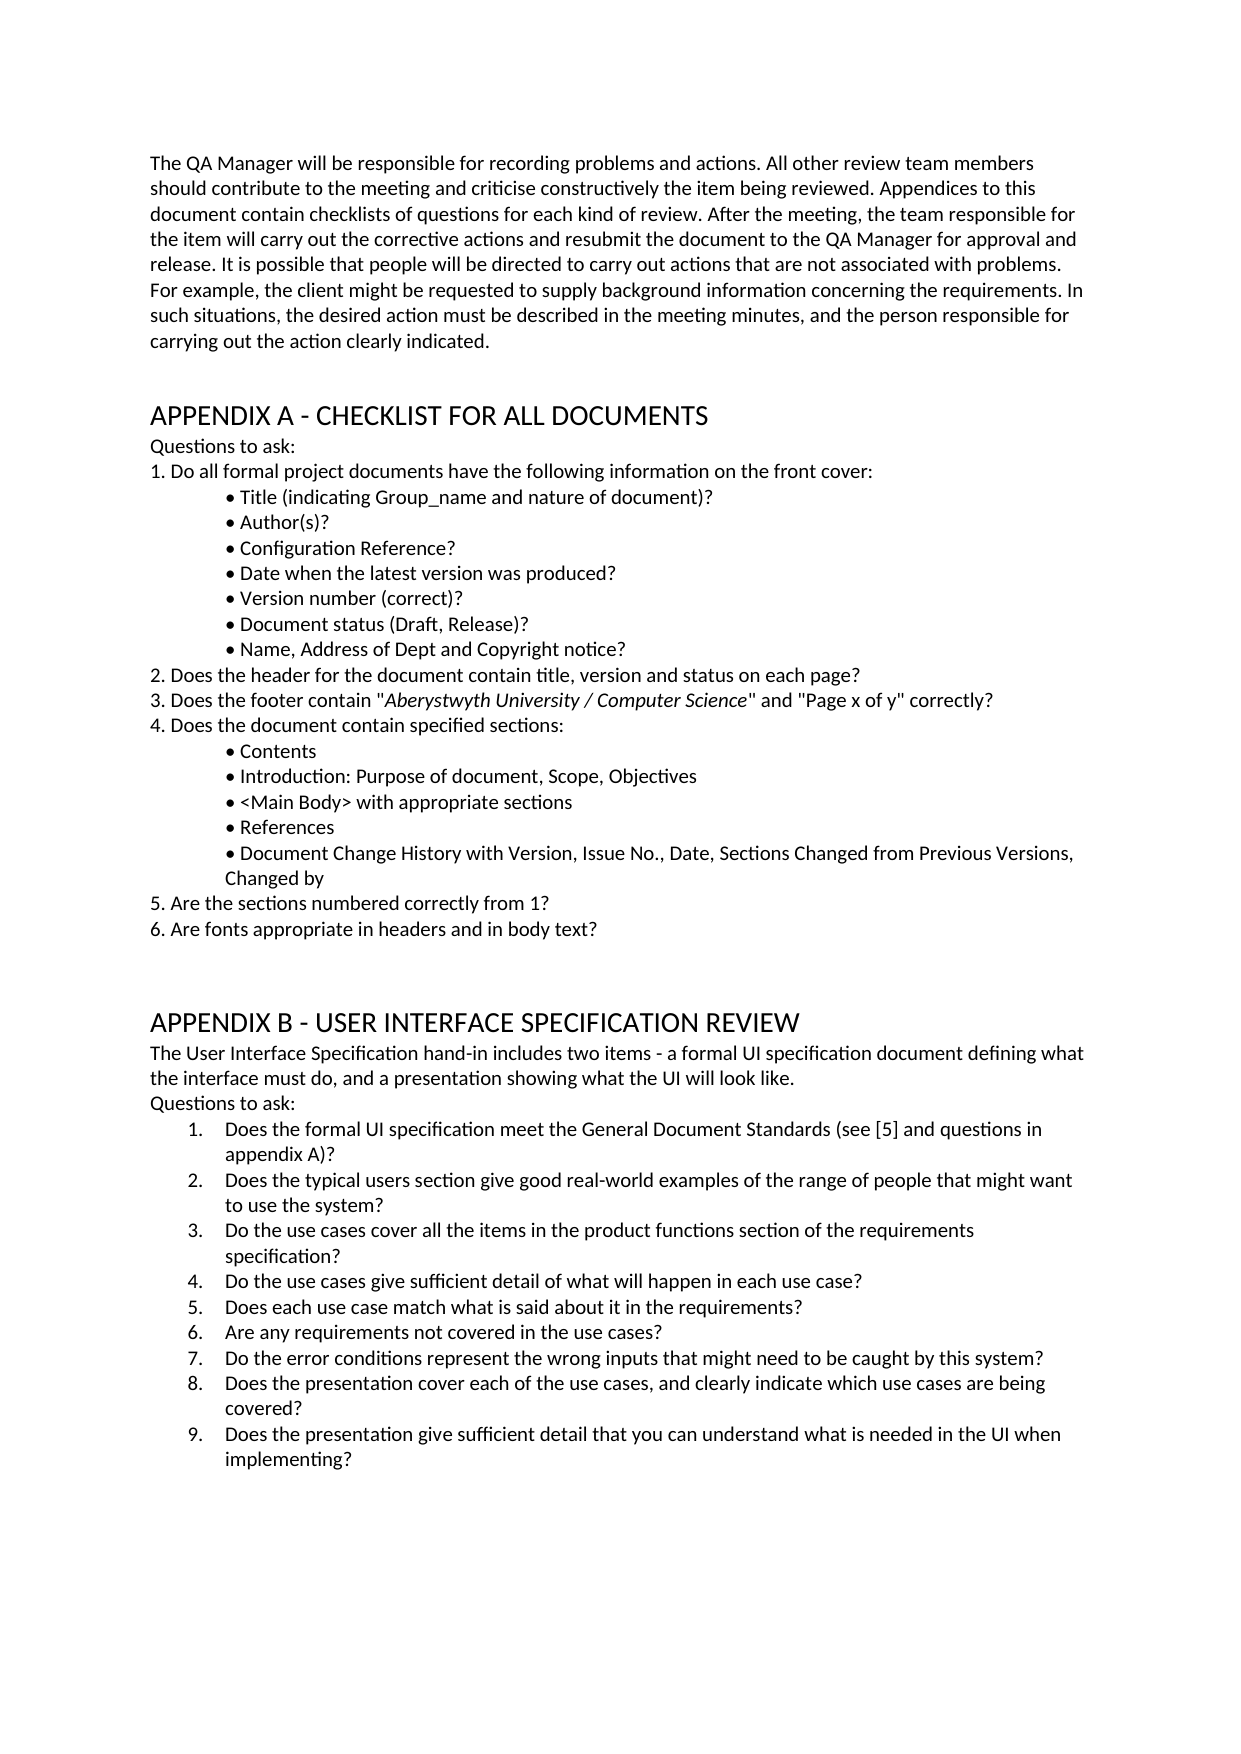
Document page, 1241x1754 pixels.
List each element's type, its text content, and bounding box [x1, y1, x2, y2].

text • Contents [150, 738, 1090, 763]
text • Version number (correct)? [225, 586, 1090, 611]
text • Introduction: Purpose of document, Scope, Objectives [225, 763, 1090, 789]
text APPENDIX B - USER INTERFACE SPECIFICATION REVIEW [150, 1004, 1090, 1040]
text APPENDIX A - CHECKLIST FOR ALL DOCUMENTS [150, 397, 1090, 433]
list Does the formal UI specification meet the General Document Standards (see [5] and questions in appendix A)? [187, 1116, 1090, 1167]
text • Document Change History with Version, Issue No., Date, Sections Changed from Previous Versions, Changed by [225, 840, 1090, 891]
text • Title (indicating Group_name and nature of document)? [225, 484, 1090, 509]
text • Configuration Reference? [225, 535, 1090, 560]
text 6. Are fonts appropriate in headers and in body text? [150, 916, 1090, 941]
list Does each use case match what is said about it in the requirements? [187, 1294, 1090, 1319]
list Does the presentation cover each of the use cases, and clearly indicate which use cases are being covered? [187, 1370, 1090, 1421]
list Does the typical users section give good real-world examples of the range of people that might want to use the system? [187, 1167, 1090, 1218]
text 3. Does the footer contain "Aberystwyth University / Computer Science" and "Page x of y" correctly? [150, 687, 1090, 713]
list Do the use cases cover all the items in the product functions section of the requirements specification? [187, 1218, 1090, 1268]
text • <Main Body> with appropriate sections [225, 789, 1090, 814]
text Questions to ask: [150, 1091, 1090, 1116]
text The User Interface Specification hand-in includes two items - a formal UI specification document defining what [150, 1040, 1090, 1065]
text 1. Do all formal project documents have the following information on the front cover: [150, 458, 1090, 484]
text Questions to ask: [150, 433, 1090, 458]
text • Date when the latest version was produced? [225, 560, 1090, 586]
list Do the use cases give sufficient detail of what will happen in each use case? [187, 1268, 1090, 1294]
text • References [225, 814, 1090, 840]
text • Name, Address of Dept and Copyright notice? [225, 636, 1090, 662]
text 5. Are the sections numbered correctly from 1? [150, 891, 1090, 916]
text • Author(s)? [225, 509, 1090, 535]
text 2. Does the header for the document contain title, version and status on each page? [150, 662, 1090, 687]
list Does the presentation give sufficient detail that you can understand what is needed in the UI when implementing? [187, 1421, 1090, 1472]
text The QA Manager will be responsible for recording problems and actions. All other review team members should contribute to the meeting and criticise constructively the item being reviewed. Appendices to this document contain checklists of questions for each kind of review. After the meeting, the team responsible for the item will carry out the corrective actions and resubmit the document to the QA Manager for approval and release. It is possible that people will be directed to carry out actions that are not associated with problems. For example, the client might be requested to supply background information concerning the requirements. In such situations, the desired action must be described in the meeting minutes, and the person responsible for carrying out the action clearly indicated. [150, 150, 1090, 353]
text • Document status (Draft, Release)? [225, 611, 1090, 636]
list Do the error conditions represent the wrong inputs that might need to be caught by this system? [187, 1345, 1090, 1370]
text 4. Does the document contain specified sections: [150, 713, 1090, 738]
text the interface must do, and a presentation showing what the UI will look like. [150, 1065, 1090, 1091]
list Are any requirements not covered in the use cases? [187, 1319, 1090, 1345]
